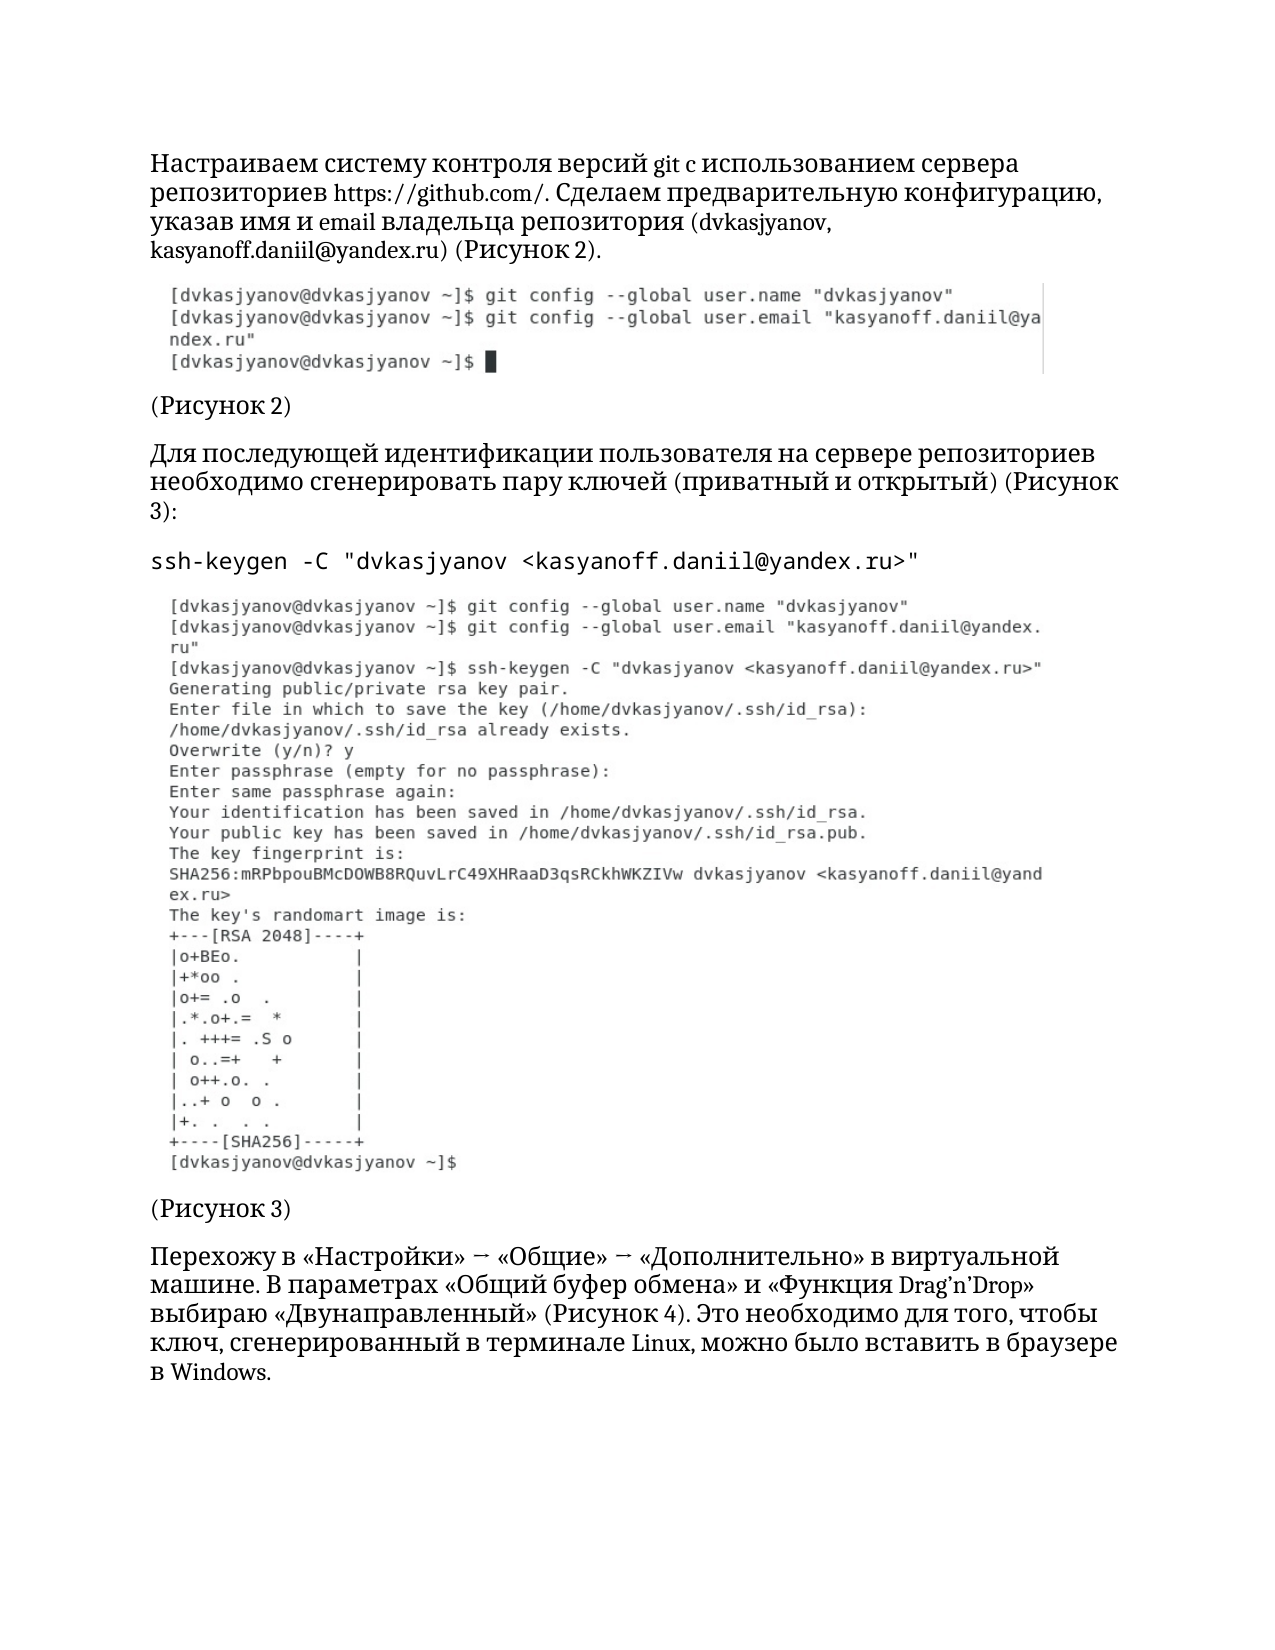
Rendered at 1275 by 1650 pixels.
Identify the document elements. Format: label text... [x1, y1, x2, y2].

text Для последующей идентификации пользователя на сервере репозиториев необходимо сгенерировать пару ключей (приватный и открытый) (Рисунок 3): [150, 439, 1125, 526]
picture [168, 283, 1044, 374]
picture [168, 596, 1044, 1177]
text (Рисунок 3) [150, 1195, 1125, 1224]
text (Рисунок 2) [150, 392, 1125, 421]
text Настраиваем систему контроля версий git c использованием сервера репозиториев https://github.com/. Сделаем предварительную конфигурацию, указав имя и email владельца репозитория (dvkasjyanov, kasyanoff.daniil@yandex.ru) (Рисунок 2). [150, 150, 1125, 265]
text ssh-keygen -C "dvkasjyanov <kasyanoff.daniil@yandex.ru>" [150, 544, 1125, 576]
text Перехожу в «Настройки» → «Общие» → «Дополнительно» в виртуальной машине. В параметрах «Общий буфер обмена» и «Функция Drag’n’Drop» выбираю «Двунаправленный» (Рисунок 4). Это необходимо для того, чтобы ключ, сгенерированный в терминале Linux, можно было вставить в браузере в Windows. [150, 1242, 1125, 1386]
